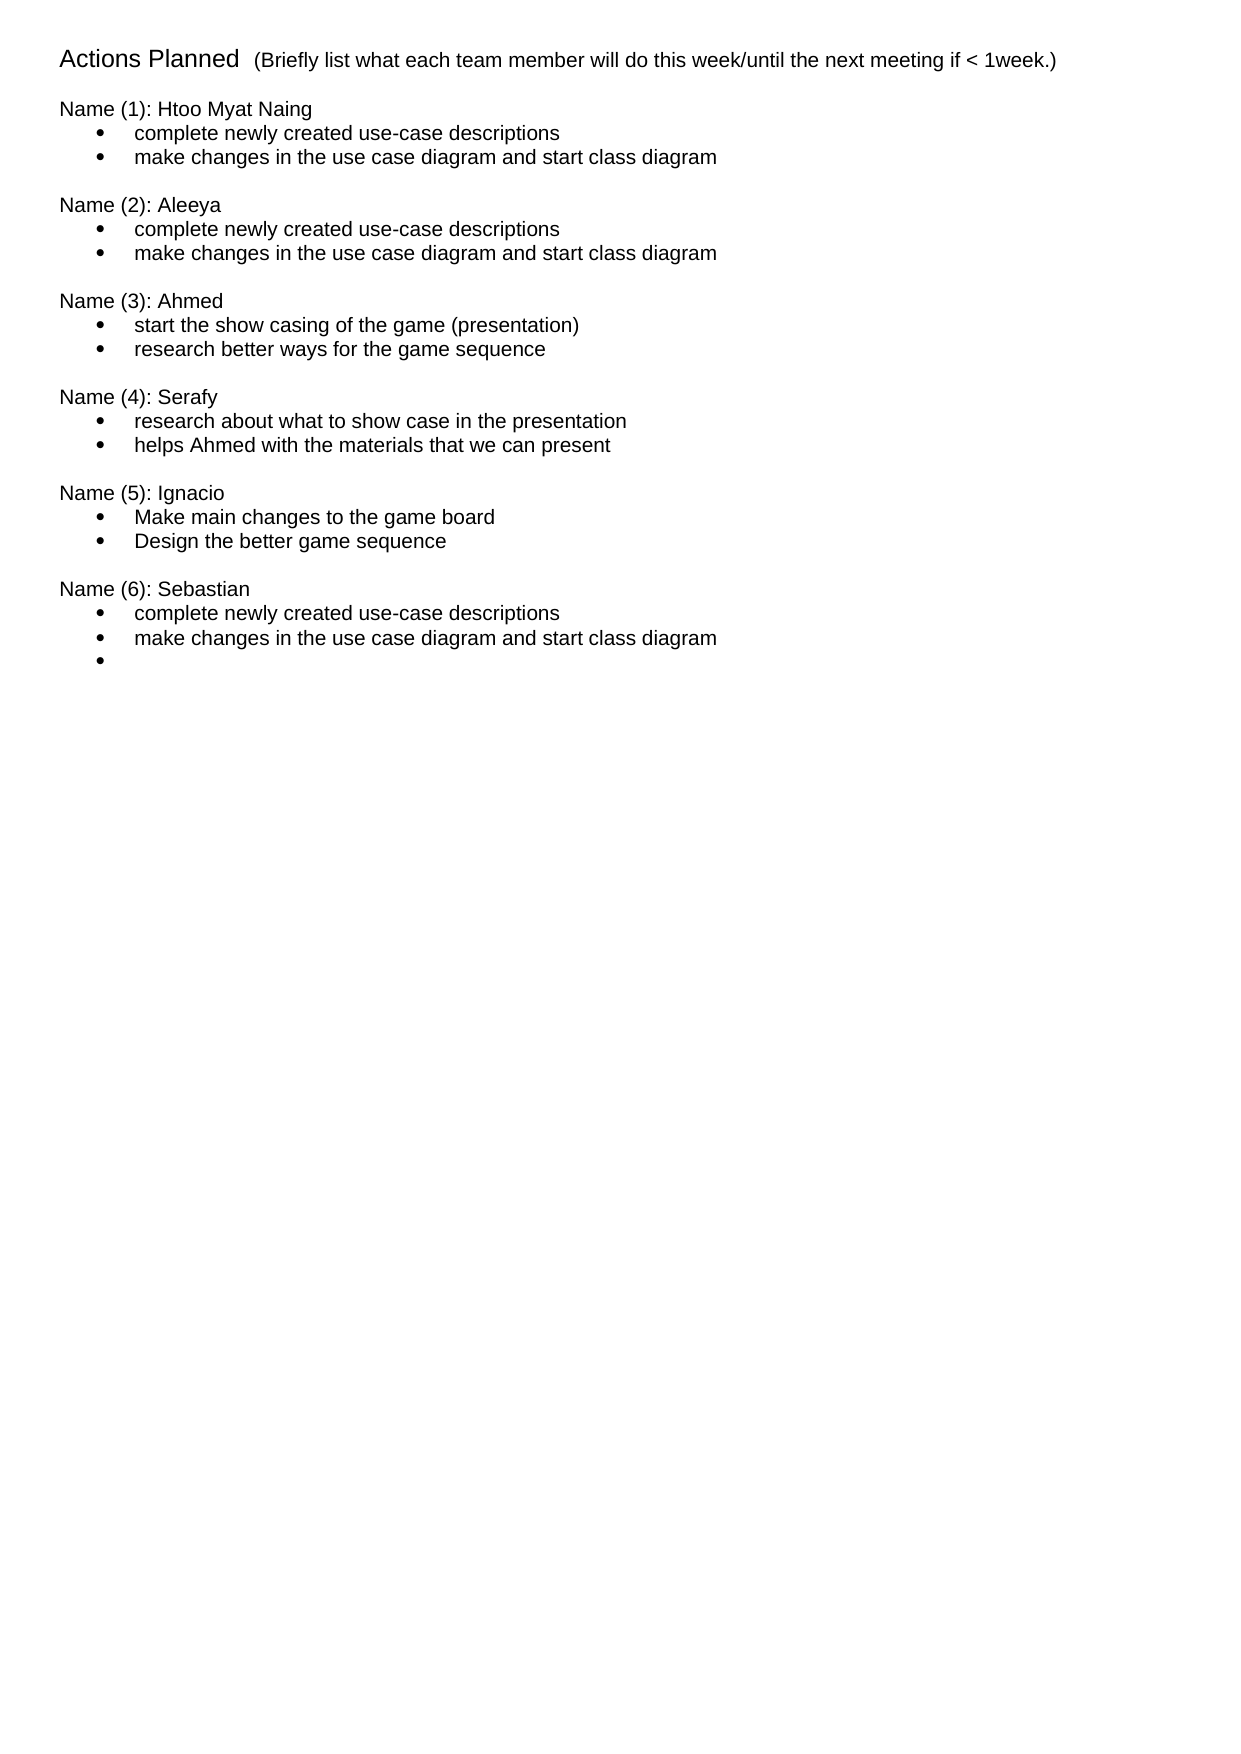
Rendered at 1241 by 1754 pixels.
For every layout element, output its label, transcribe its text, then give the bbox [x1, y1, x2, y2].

text Name (4): Serafy [59, 385, 1152, 409]
list complete newly created use-case descriptions [97, 601, 1152, 625]
list research about what to show case in the presentation [97, 409, 1152, 433]
list make changes in the use case diagram and start class diagram [97, 625, 1152, 649]
list Make main changes to the game board [97, 505, 1152, 529]
list helps Ahmed with the materials that we can present [97, 433, 1152, 457]
list research better ways for the game sequence [97, 337, 1152, 361]
text Name (6): Sebastian [59, 577, 1152, 601]
text Actions Planned (Briefly list what each team member will do this week/until the next meeting if < 1week.) [59, 44, 1152, 73]
list make changes in the use case diagram and start class diagram [97, 241, 1152, 265]
list make changes in the use case diagram and start class diagram [97, 145, 1152, 169]
text Name (1): Htoo Myat Naing [59, 97, 1152, 121]
text Name (5): Ignacio [59, 481, 1152, 505]
text Name (2): Aleeya [59, 193, 1152, 217]
list complete newly created use-case descriptions [97, 121, 1152, 145]
list Design the better game sequence [97, 529, 1152, 553]
list start the show casing of the game (presentation) [97, 313, 1152, 337]
text Name (3): Ahmed [59, 289, 1152, 313]
list complete newly created use-case descriptions [97, 217, 1152, 241]
